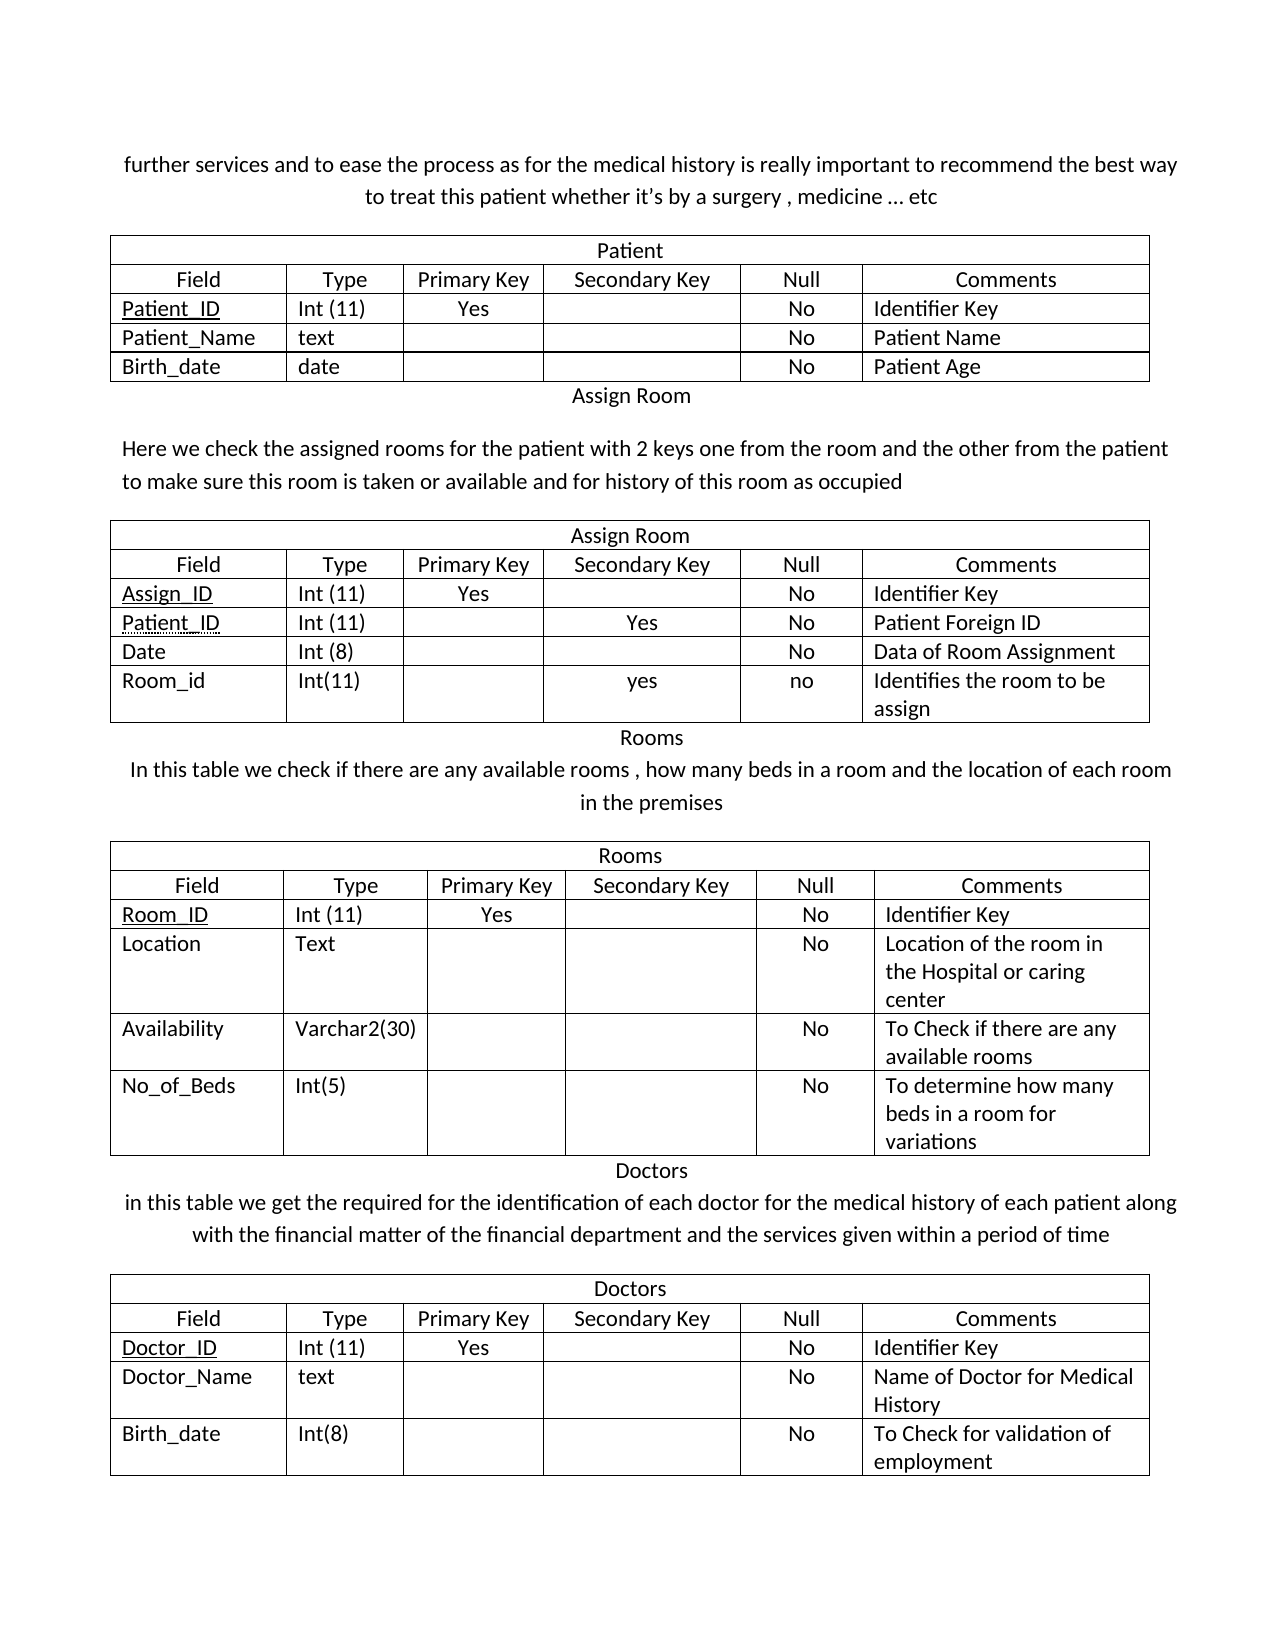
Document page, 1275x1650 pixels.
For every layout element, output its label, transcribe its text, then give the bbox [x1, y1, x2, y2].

table_cell [404, 1419, 543, 1475]
table_cell Patient_Name [111, 324, 286, 351]
table_cell No [741, 1333, 862, 1361]
table_cell [566, 929, 756, 1013]
table_cell Identifier Key [863, 1333, 1149, 1361]
table_cell No [757, 929, 874, 1013]
text Assign Room [122, 382, 1181, 409]
table_header Rooms [111, 842, 1149, 870]
table_cell Secondary Key [566, 871, 756, 899]
table_cell Type [284, 871, 427, 899]
table_cell Int (11) [287, 1333, 403, 1361]
table_cell [544, 579, 740, 607]
table_cell Patient_ID [111, 608, 286, 636]
table_cell Patient_ID [111, 294, 286, 322]
table_cell [404, 324, 543, 351]
table_cell Yes [428, 900, 565, 928]
table_cell Identifies the room to be assign [863, 666, 1149, 722]
table_cell No [741, 637, 862, 665]
table_cell To determine how many beds in a room for variations [875, 1071, 1149, 1155]
table_cell To Check for validation of employment [863, 1419, 1149, 1475]
table_cell [544, 1333, 740, 1361]
table_cell Int (11) [287, 294, 403, 322]
table_cell Yes [404, 294, 543, 322]
table_cell No [741, 353, 862, 381]
table_cell [404, 1362, 543, 1418]
table_cell Text [284, 929, 427, 1013]
table_cell Primary Key [404, 1304, 543, 1332]
table_cell Identifier Key [875, 900, 1149, 928]
table_cell Null [741, 1304, 862, 1332]
table_cell Yes [544, 608, 740, 636]
table_cell Identifier Key [863, 294, 1149, 322]
table_cell Room_id [111, 666, 286, 722]
table_cell Patient Name [863, 324, 1149, 351]
table_cell Secondary Key [544, 550, 740, 578]
table_cell No_of_Beds [111, 1071, 283, 1155]
table_cell No [741, 324, 862, 351]
table_cell Birth_date [111, 1419, 286, 1475]
table_cell No [741, 608, 862, 636]
table_cell [544, 294, 740, 322]
table_cell [404, 666, 543, 722]
table_cell No [757, 1071, 874, 1155]
table_cell Patient Foreign ID [863, 608, 1149, 636]
table_cell Secondary Key [544, 1304, 740, 1332]
table_cell Assign_ID [111, 579, 286, 607]
table_cell Doctor_Name [111, 1362, 286, 1418]
table_cell Location of the room in the Hospital or caring center [875, 929, 1149, 1013]
table_cell Int (11) [287, 608, 403, 636]
table_cell yes [544, 666, 740, 722]
table_cell [428, 1071, 565, 1155]
table_cell Null [741, 265, 862, 293]
table_cell Int(5) [284, 1071, 427, 1155]
table_cell Null [741, 550, 862, 578]
table_cell Comments [863, 265, 1149, 293]
text Rooms In this table we check if there are any available rooms , how many beds in a room and the location of each room in the premises [122, 723, 1181, 816]
table_cell Field [111, 265, 286, 293]
table_cell Availability [111, 1014, 283, 1070]
table_cell Field [111, 1304, 286, 1332]
table_header Doctors [111, 1275, 1149, 1303]
table_cell [428, 1014, 565, 1070]
table_cell Data of Room Assignment [863, 637, 1149, 665]
table_cell [566, 1071, 756, 1155]
table_cell To Check if there are any available rooms [875, 1014, 1149, 1070]
table_cell Room_ID [111, 900, 283, 928]
table_cell No [757, 900, 874, 928]
table_cell Field [111, 871, 283, 899]
table_cell Comments [875, 871, 1149, 899]
table_cell No [741, 1362, 862, 1418]
table_cell Primary Key [404, 550, 543, 578]
table_cell [404, 637, 543, 665]
table_cell Primary Key [404, 265, 543, 293]
table_cell [544, 1362, 740, 1418]
table_cell Doctor_ID [111, 1333, 286, 1361]
table_cell Birth_date [111, 353, 286, 381]
table_cell [544, 637, 740, 665]
table_cell Null [757, 871, 874, 899]
table_header Assign Room [111, 521, 1149, 549]
table_cell No [741, 579, 862, 607]
table_cell Patient Age [863, 353, 1149, 381]
table_cell [404, 608, 543, 636]
table_cell [404, 353, 543, 381]
table_cell text [287, 324, 403, 351]
table_cell Primary Key [428, 871, 565, 899]
table_cell Int (8) [287, 637, 403, 665]
text Here we check the assigned rooms for the patient with 2 keys one from the room and the other from the patient to make sure this room is taken or available and for history of this room as occupied [122, 434, 1181, 495]
table_cell Int (11) [287, 579, 403, 607]
table_cell Name of Doctor for Medical History [863, 1362, 1149, 1418]
table_cell Type [287, 550, 403, 578]
table_cell Int(11) [287, 666, 403, 722]
table_cell Secondary Key [544, 265, 740, 293]
table_cell [544, 1419, 740, 1475]
table_cell [544, 353, 740, 381]
table_cell No [757, 1014, 874, 1070]
table_cell Int(8) [287, 1419, 403, 1475]
table_cell Yes [404, 579, 543, 607]
table_cell Type [287, 265, 403, 293]
table_cell Int (11) [284, 900, 427, 928]
table_cell [566, 900, 756, 928]
table_header Patient [111, 236, 1149, 264]
table_cell Varchar2(30) [284, 1014, 427, 1070]
table_cell Location [111, 929, 283, 1013]
table_cell Comments [863, 550, 1149, 578]
table_cell Date [111, 637, 286, 665]
table_cell [566, 1014, 756, 1070]
table_cell No [741, 294, 862, 322]
table_cell [544, 324, 740, 351]
table_cell No [741, 1419, 862, 1475]
table_cell Field [111, 550, 286, 578]
table_cell Comments [863, 1304, 1149, 1332]
table_cell date [287, 353, 403, 381]
table_cell [428, 929, 565, 1013]
table_cell Type [287, 1304, 403, 1332]
table_cell Yes [404, 1333, 543, 1361]
text Doctors in this table we get the required for the identification of each doctor for the medical history of each patient along with the financial matter of the financial department and the services given within a period of time [122, 1156, 1181, 1248]
table_cell Identifier Key [863, 579, 1149, 607]
table_cell text [287, 1362, 403, 1418]
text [122, 150, 1181, 210]
table_cell no [741, 666, 862, 722]
